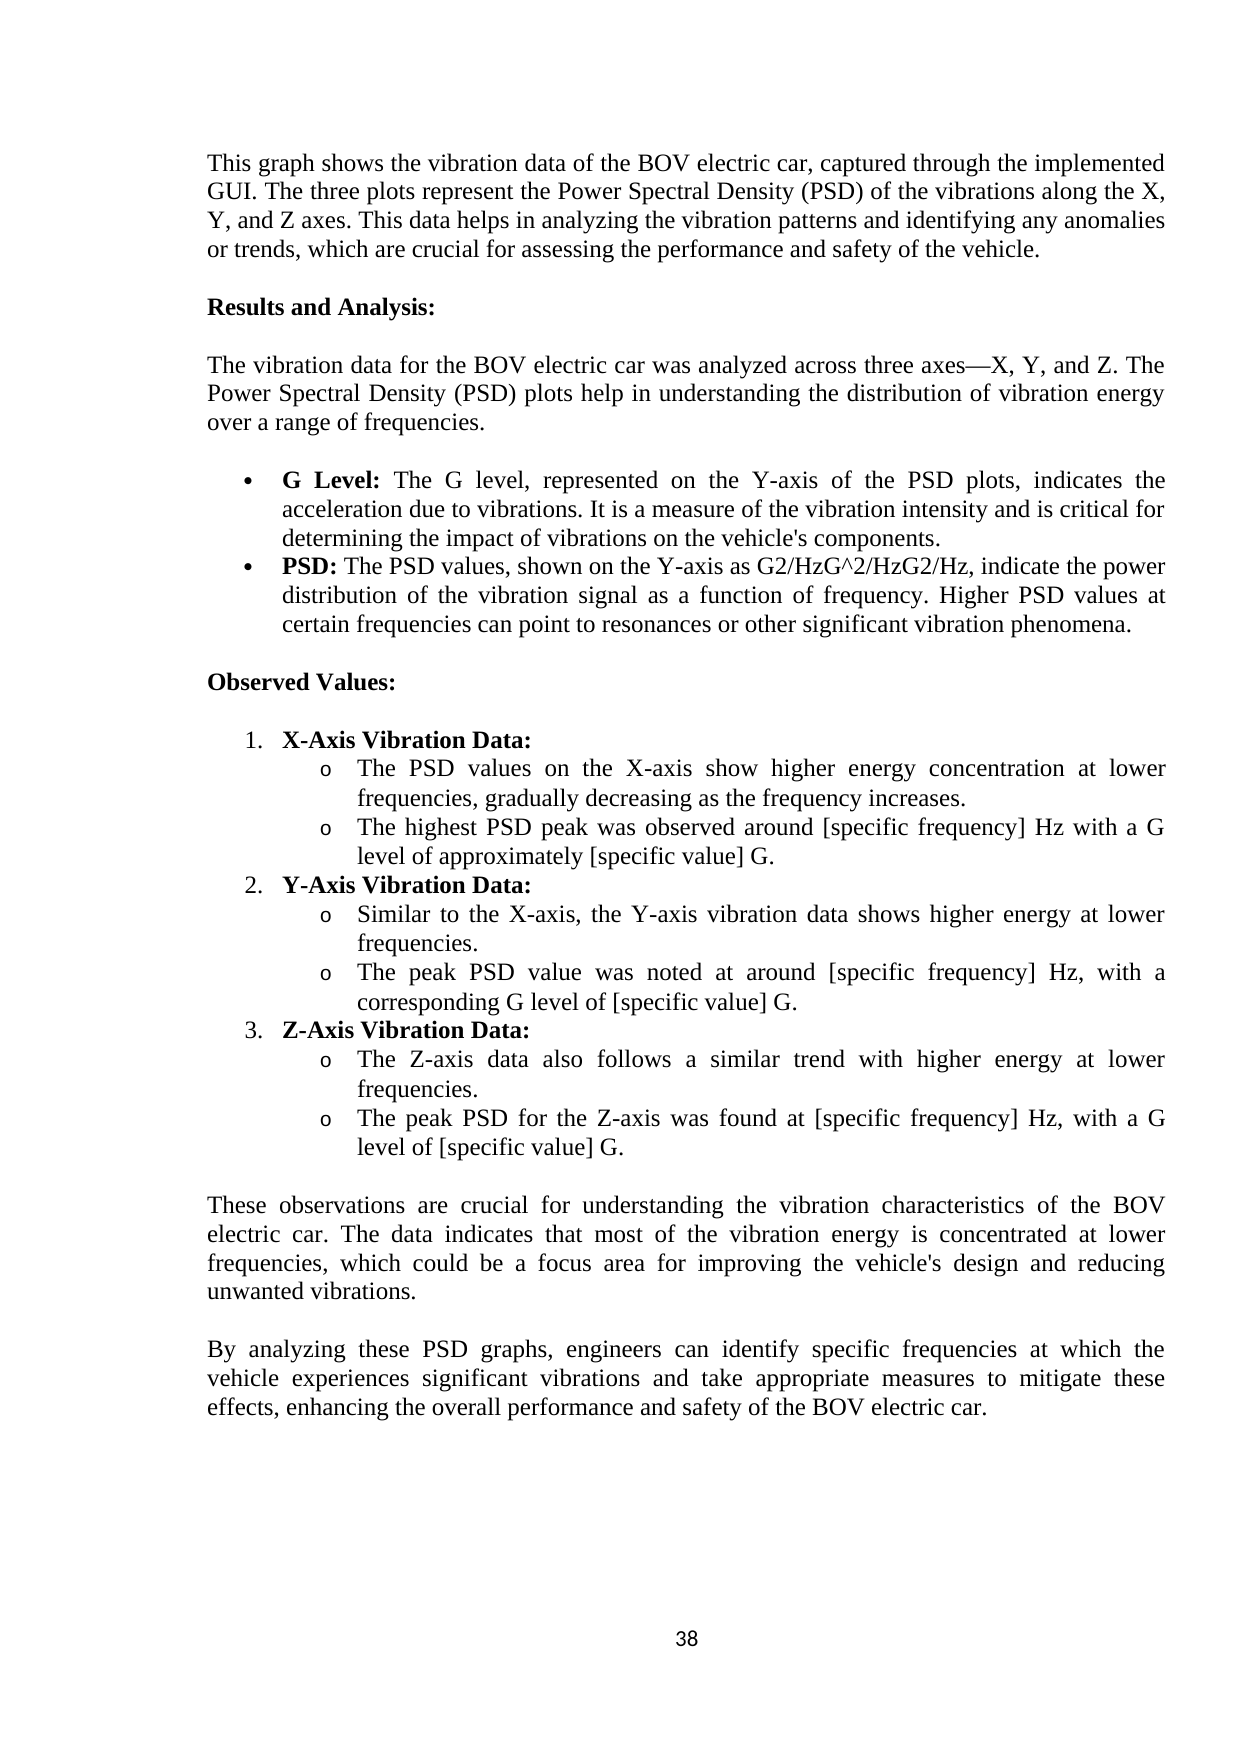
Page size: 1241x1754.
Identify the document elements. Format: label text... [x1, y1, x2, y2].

list PSD: The PSD values, shown on the Y-axis as G2/HzG^2/HzG2/Hz, indicate the power distribution of the vibration signal as a function of frequency. Higher PSD values at certain frequencies can point to resonances or other significant vibration phenomena. [244, 551, 1166, 638]
list The PSD values on the X-axis show higher energy concentration at lower frequencies, gradually decreasing as the frequency increases. [319, 753, 1166, 812]
text This graph shows the vibration data of the BOV electric car, captured through the implemented GUI. The three plots represent the Power Spectral Density (PSD) of the vibrations along the X, Y, and Z axes. This data helps in analyzing the vibration patterns and identifying any anomalies or trends, which are crucial for assessing the performance and safety of the vehicle. [207, 148, 1166, 263]
text By analyzing these PSD graphs, engineers can identify specific frequencies at which the vehicle experiences significant vibrations and take appropriate measures to mitigate these effects, enhancing the overall performance and safety of the BOV electric car. [207, 1334, 1166, 1421]
list Z-Axis Vibration Data: [244, 1016, 1166, 1044]
text Observed Values: [207, 667, 1166, 696]
list G Level: The G level, represented on the Y-axis of the PSD plots, indicates the acceleration due to vibrations. It is a measure of the vibration intensity and is critical for determining the impact of vibrations on the vehicle's components. [244, 465, 1166, 551]
text The vibration data for the BOV electric car was analyzed across three axes—X, Y, and Z. The Power Spectral Density (PSD) plots help in understanding the distribution of vibration energy over a range of frequencies. [207, 350, 1166, 436]
list X-Axis Vibration Data: [244, 725, 1166, 753]
list Y-Axis Vibration Data: [244, 870, 1166, 899]
list The Z-axis data also follows a similar trend with higher energy at lower frequencies. [319, 1044, 1166, 1103]
list The highest PSD peak was observed around [specific frequency] Hz with a G level of approximately [specific value] G. [319, 812, 1166, 870]
list Similar to the X-axis, the Y-axis vibration data shows higher energy at lower frequencies. [319, 899, 1166, 957]
text Results and Analysis: [207, 292, 1166, 321]
text These observations are crucial for understanding the vibration characteristics of the BOV electric car. The data indicates that most of the vibration energy is concentrated at lower frequencies, which could be a focus area for improving the vehicle's design and reducing unwanted vibrations. [207, 1190, 1166, 1305]
list The peak PSD for the Z-axis was found at [specific frequency] Hz, with a G level of [specific value] G. [319, 1103, 1166, 1161]
list The peak PSD value was noted at around [specific frequency] Hz, with a corresponding G level of [specific value] G. [319, 957, 1166, 1016]
